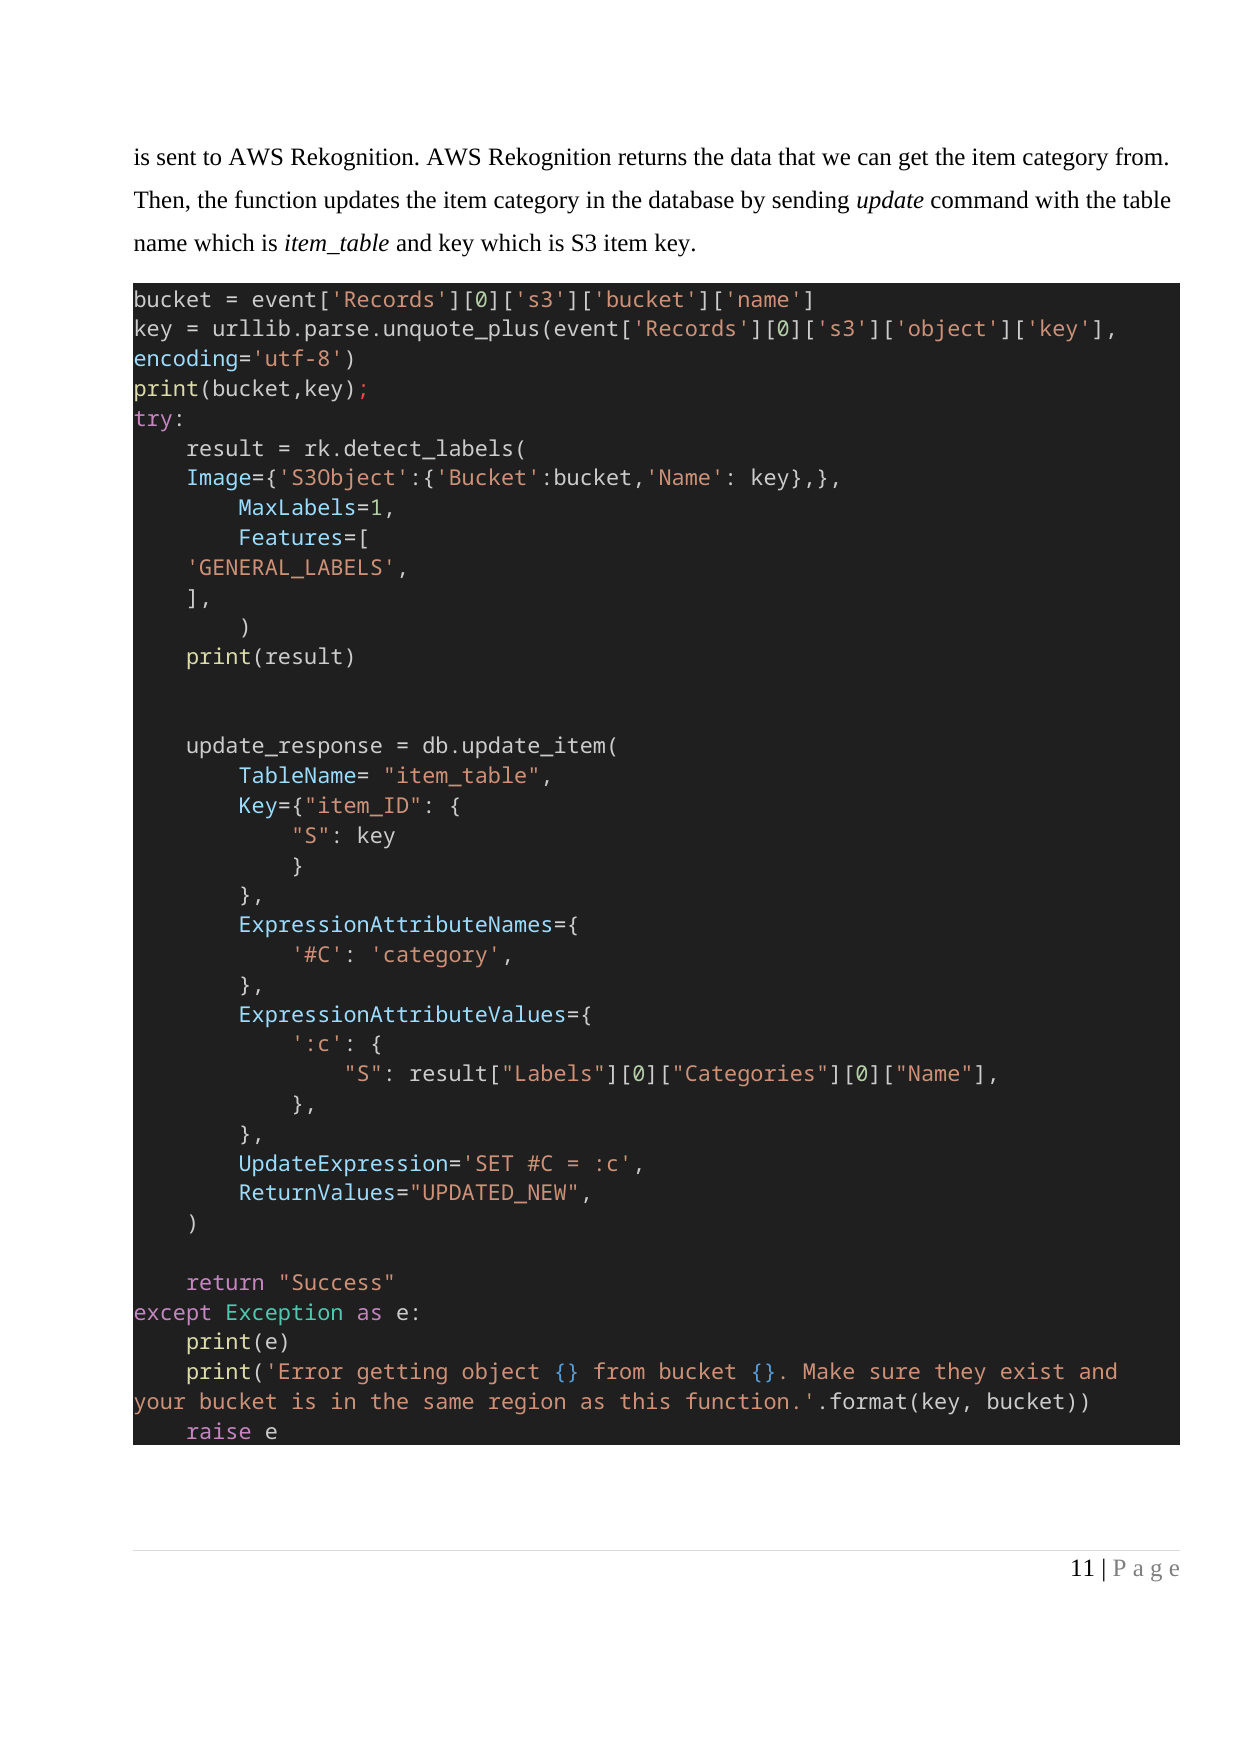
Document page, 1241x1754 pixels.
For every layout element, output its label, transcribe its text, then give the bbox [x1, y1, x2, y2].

text 'GENERAL_LABELS', [133, 552, 1180, 581]
text ], [133, 581, 1180, 611]
text ) [133, 611, 1180, 641]
text TableName= "item_table", [133, 760, 1180, 790]
text "S": key [133, 820, 1180, 849]
text print(result) [133, 641, 1180, 671]
text ReturnValues="UPDATED_NEW", [133, 1177, 1180, 1207]
text update_response = db.update_item( [133, 730, 1180, 760]
text MaxLabels=1, [133, 492, 1180, 522]
text raise e [133, 1416, 1180, 1445]
text }, [133, 1088, 1180, 1118]
text print('Error getting object {} from bucket {}. Make sure they exist and your bucket is in the same region as this function.'.format(key, bucket)) [133, 1356, 1180, 1416]
text }, [133, 879, 1180, 909]
text ExpressionAttributeNames={ [133, 909, 1180, 939]
text print(e) [133, 1326, 1180, 1356]
text try: [133, 403, 1180, 432]
text return "Success" [133, 1267, 1180, 1296]
text Features=[ [133, 522, 1180, 552]
text ) [133, 1207, 1180, 1237]
text key = urllib.parse.unquote_plus(event['Records'][0]['s3']['object']['key'], encoding='utf-8') [133, 313, 1180, 373]
text bucket = event['Records'][0]['s3']['bucket']['name'] [133, 283, 1180, 313]
text }, [133, 1118, 1180, 1147]
text ':c': { [133, 1028, 1180, 1058]
text print(bucket,key); [133, 373, 1180, 403]
text result = rk.detect_labels( [133, 432, 1180, 462]
text ExpressionAttributeValues={ [133, 998, 1180, 1028]
text UpdateExpression='SET #C = :c', [133, 1147, 1180, 1177]
text "S": result["Labels"][0]["Categories"][0]["Name"], [133, 1058, 1180, 1088]
text } [133, 849, 1180, 879]
text except Exception as e: [133, 1296, 1180, 1326]
text Key={"item_ID": { [133, 790, 1180, 820]
text '#C': 'category', [133, 939, 1180, 969]
text }, [133, 969, 1180, 998]
text Image={'S3Object':{'Bucket':bucket,'Name': key},}, [133, 462, 1180, 492]
